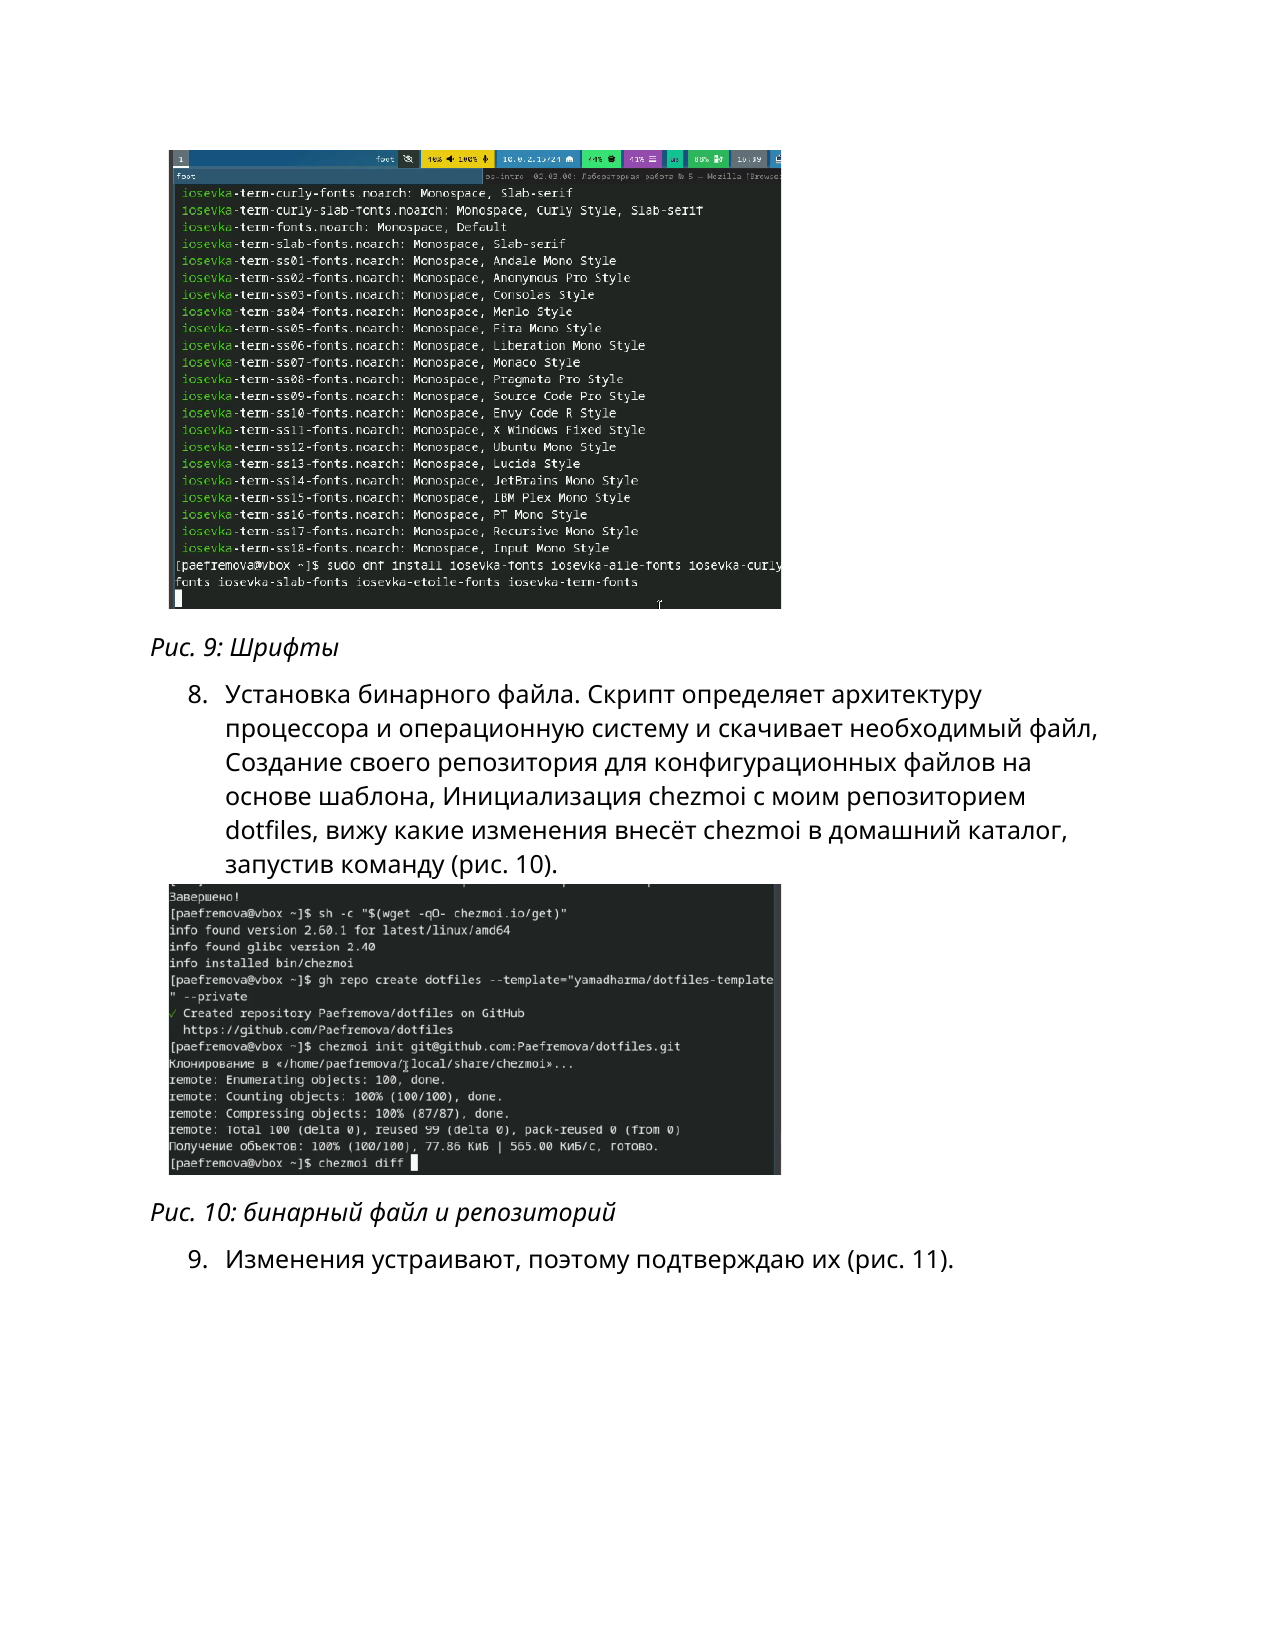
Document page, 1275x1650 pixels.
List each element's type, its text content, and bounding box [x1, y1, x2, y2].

list Изменения устраивают, поэтому подтверждаю их (рис. 11). [187, 1242, 1125, 1276]
text Рис. 9: Шрифты [150, 630, 1125, 664]
picture [168, 150, 782, 609]
picture [168, 884, 782, 1175]
text Рис. 10: бинарный файл и репозиторий [150, 1195, 1125, 1229]
list Установка бинарного файла. Скрипт определяет архитектуру процессора и операционную систему и скачивает необходимый файл, Создание своего репозитория для конфигурационных файлов на основе шаблона, Инициализация chezmoi с моим репозиторием dotfiles, вижу какие изменения внесёт chezmoi в домашний каталог, запустив команду (рис. 10). [187, 676, 1125, 881]
